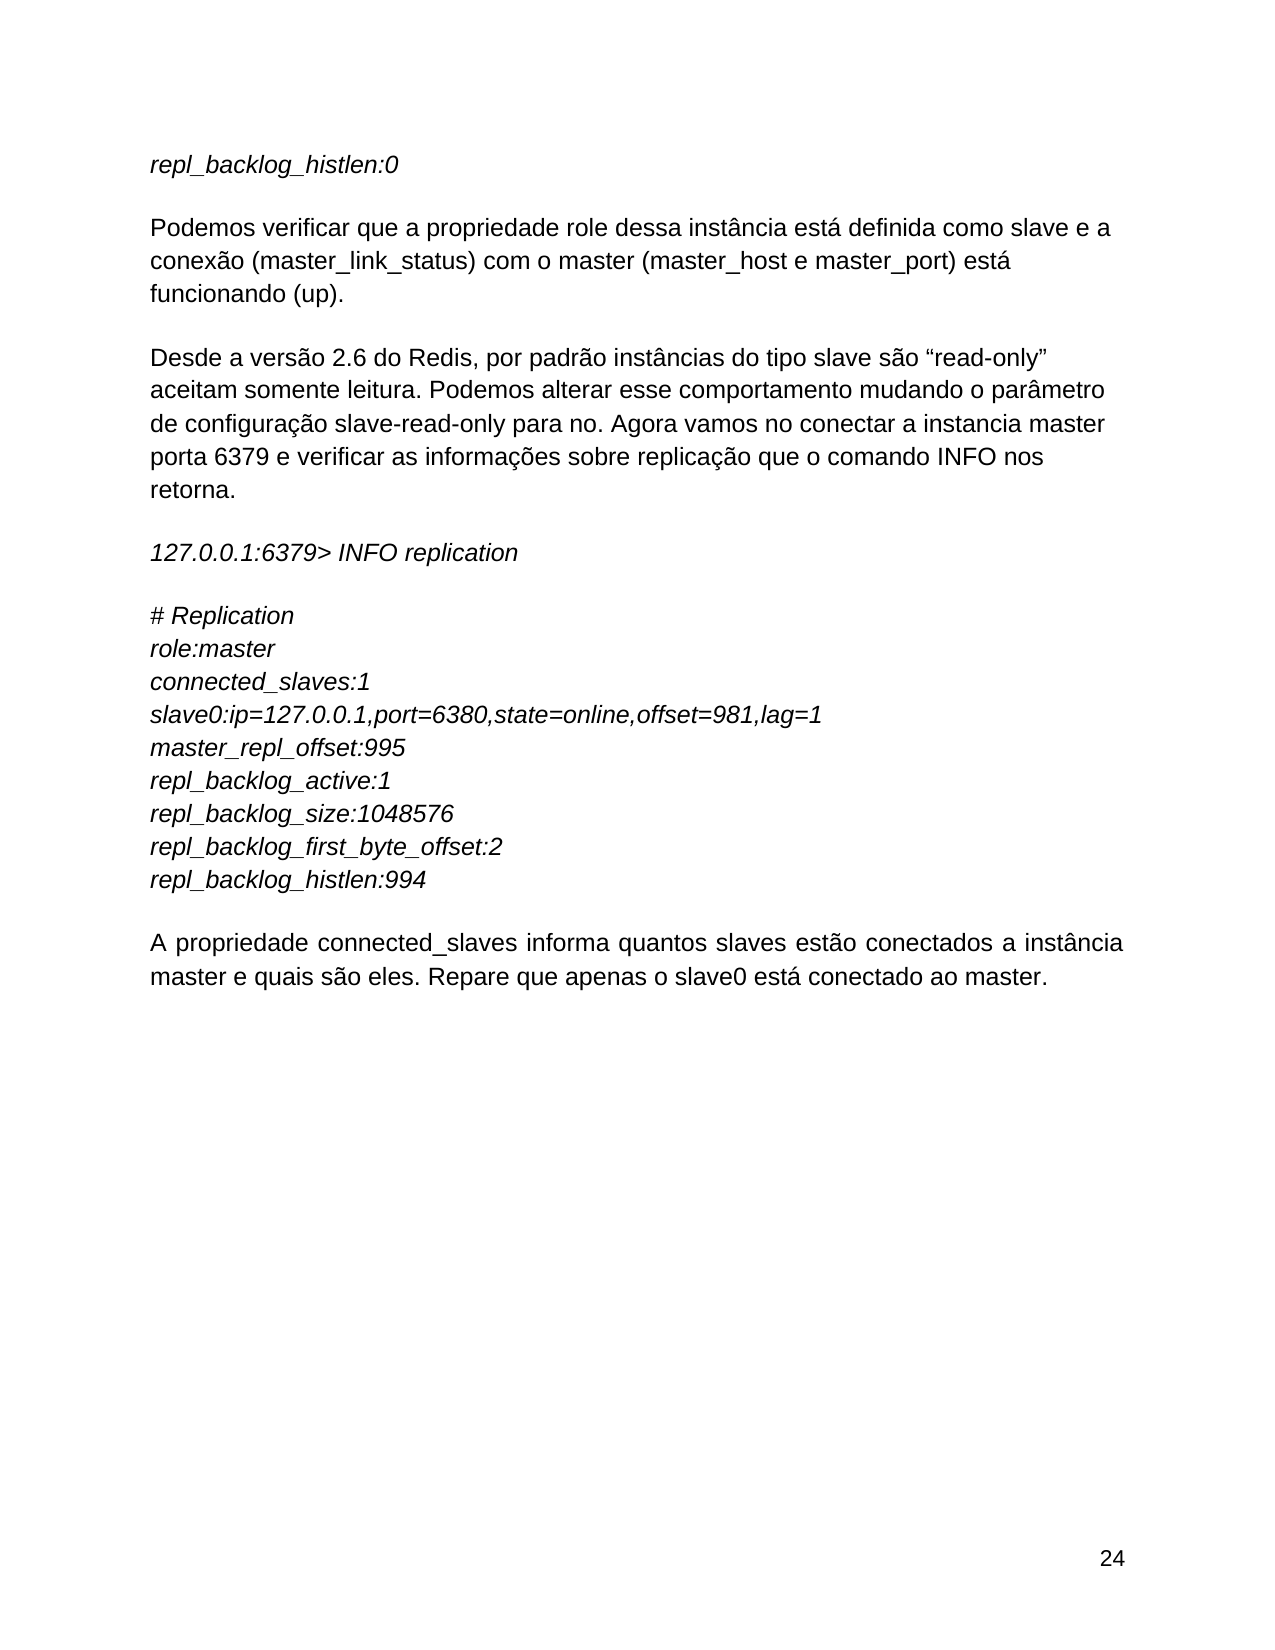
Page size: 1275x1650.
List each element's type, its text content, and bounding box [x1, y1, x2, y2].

text repl_backlog_first_byte_offset:2 [150, 832, 1125, 861]
text A propriedade connected_slaves informa quantos slaves estão conectados a instância master e quais são eles. Repare que apenas o slave0 está conectado ao master. [150, 928, 1125, 990]
text master_repl_offset:995 [150, 733, 1125, 762]
text Podemos verificar que a propriedade role dessa instância está definida como slave e a conexão (master_link_status) com o master (master_host e master_port) está funcionando (up). [150, 213, 1125, 308]
text repl_backlog_active:1 [150, 766, 1125, 795]
text Desde a versão 2.6 do Redis, por padrão instâncias do tipo slave são “read-only” aceitam somente leitura. Podemos alterar esse comportamento mudando o parâmetro de configuração slave-read-only para no. Agora vamos no conectar a instancia master porta 6379 e verificar as informações sobre replicação que o comando INFO nos retorna. [150, 342, 1125, 503]
text # Replication [150, 601, 1125, 630]
text role:master [150, 634, 1125, 663]
text connected_slaves:1 [150, 667, 1125, 696]
text repl_backlog_size:1048576 [150, 799, 1125, 828]
text repl_backlog_histlen:0 [150, 150, 1125, 179]
text repl_backlog_histlen:994 [150, 865, 1125, 894]
text slave0:ip=127.0.0.1,port=6380,state=online,offset=981,lag=1 [150, 700, 1125, 729]
text 127.0.0.1:6379> INFO replication [150, 538, 1125, 567]
